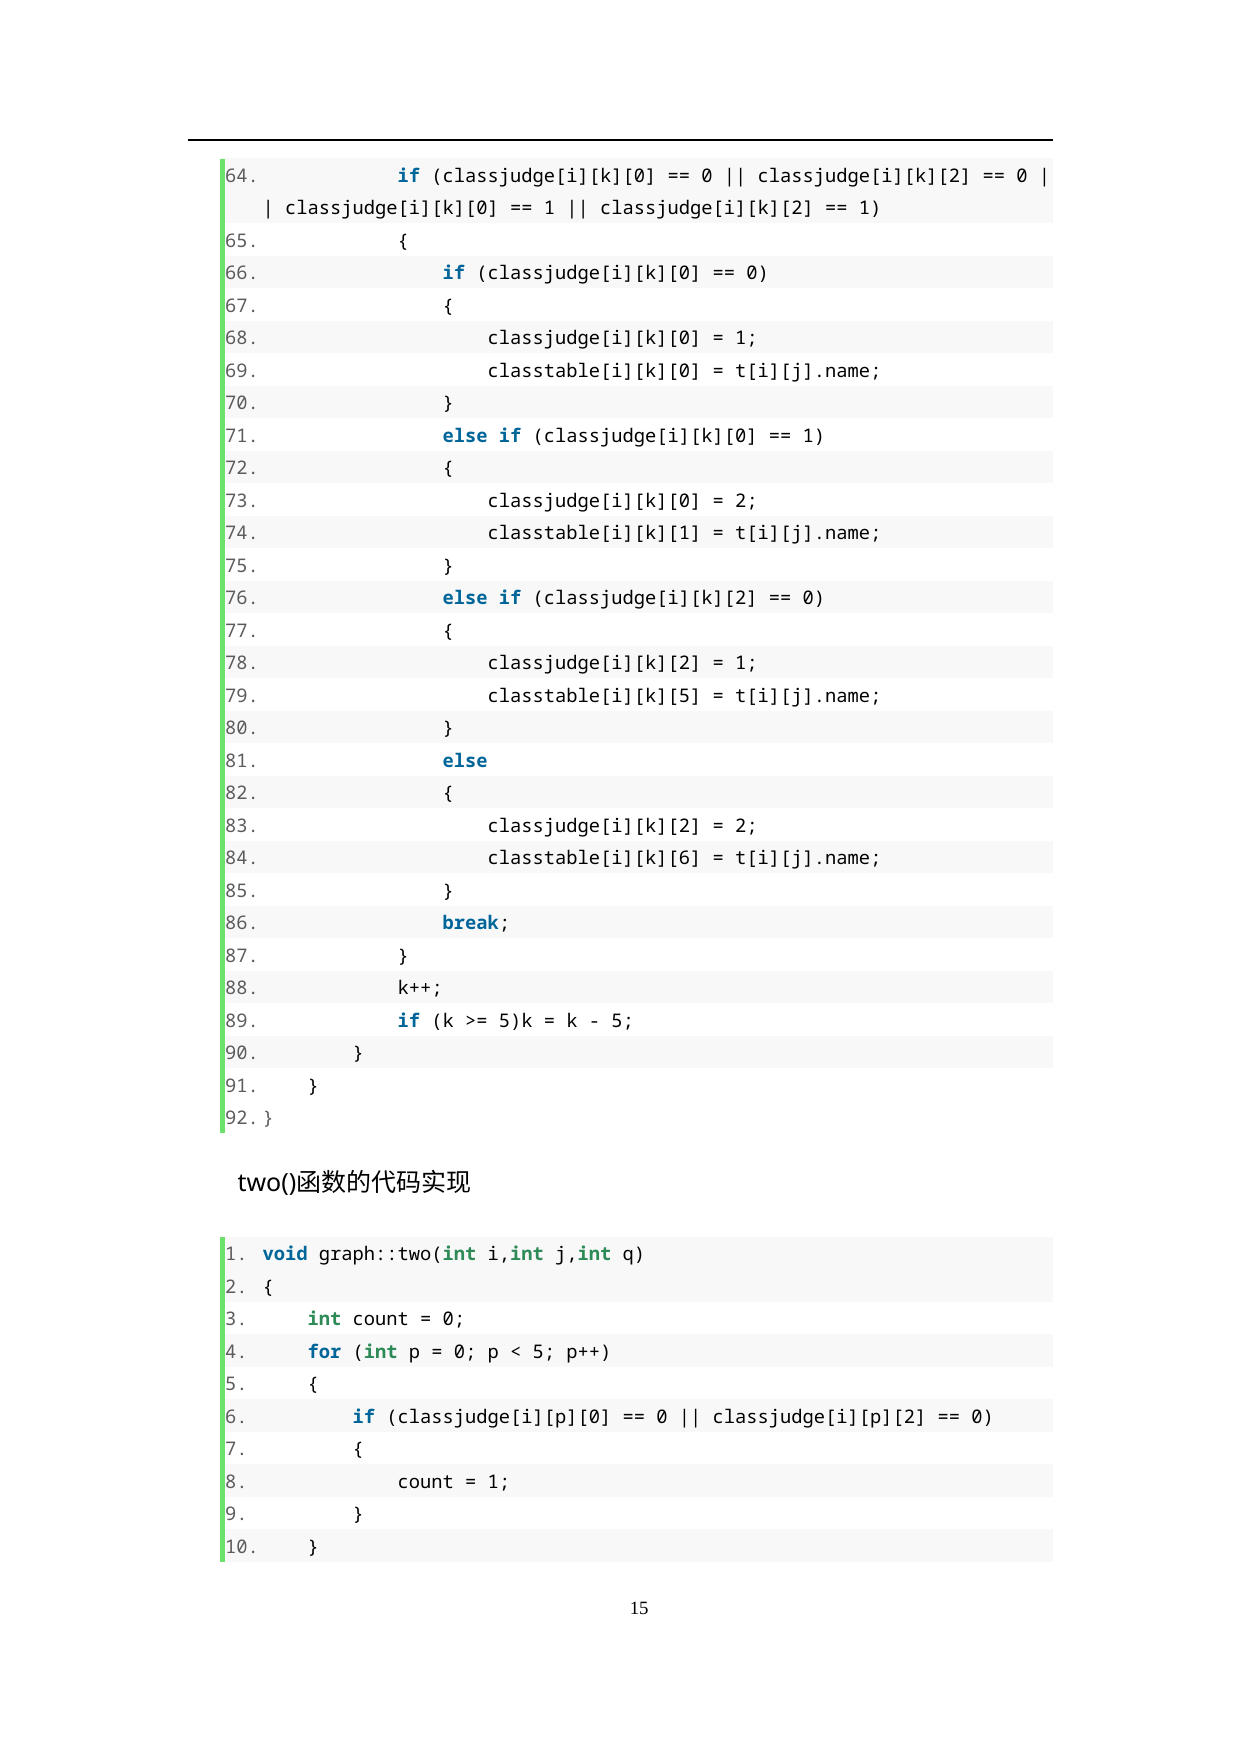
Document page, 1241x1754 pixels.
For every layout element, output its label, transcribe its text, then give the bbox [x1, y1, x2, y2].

list count = 1; [225, 1464, 1053, 1497]
list { [225, 1432, 1053, 1464]
list classjudge[i][k][2] = 1; [225, 646, 1053, 678]
list classtable[i][k][0] = t[i][j].name; [225, 353, 1053, 386]
list { [225, 1269, 1053, 1302]
list classtable[i][k][6] = t[i][j].name; [225, 841, 1053, 873]
list int count = 0; [225, 1302, 1053, 1334]
list } [225, 1036, 1053, 1068]
list } [225, 1101, 1053, 1133]
list else if (classjudge[i][k][0] == 1) [225, 418, 1053, 451]
list { [225, 223, 1053, 256]
list if (classjudge[i][p][0] == 0 || classjudge[i][p][2] == 0) [225, 1399, 1053, 1432]
list } [225, 938, 1053, 971]
list else if (classjudge[i][k][2] == 0) [225, 581, 1053, 613]
list classjudge[i][k][0] = 2; [225, 483, 1053, 516]
list void graph::two(int i,int j,int q) [225, 1237, 1053, 1269]
list } [225, 386, 1053, 418]
list { [225, 288, 1053, 321]
list break; [225, 906, 1053, 938]
list classjudge[i][k][0] = 1; [225, 321, 1053, 353]
list } [225, 548, 1053, 581]
list { [225, 776, 1053, 808]
list { [225, 613, 1053, 646]
list { [225, 1367, 1053, 1399]
list if (k >= 5)k = k - 5; [225, 1003, 1053, 1036]
list classjudge[i][k][2] = 2; [225, 808, 1053, 841]
list if (classjudge[i][k][0] == 0) [225, 256, 1053, 288]
list k++; [225, 971, 1053, 1003]
list classtable[i][k][1] = t[i][j].name; [225, 516, 1053, 548]
list classtable[i][k][5] = t[i][j].name; [225, 678, 1053, 711]
list } [225, 1068, 1053, 1101]
list else [225, 743, 1053, 776]
list { [225, 451, 1053, 483]
list } [225, 1497, 1053, 1529]
list } [225, 873, 1053, 906]
list if (classjudge[i][k][0] == 0 || classjudge[i][k][2] == 0 || classjudge[i][k][0] == 1 || classjudge[i][k][2] == 1) [220, 158, 1053, 223]
text two()函数的代码实现 [187, 1163, 1053, 1199]
list for (int p = 0; p < 5; p++) [225, 1334, 1053, 1367]
list } [225, 711, 1053, 743]
list } [225, 1529, 1053, 1562]
